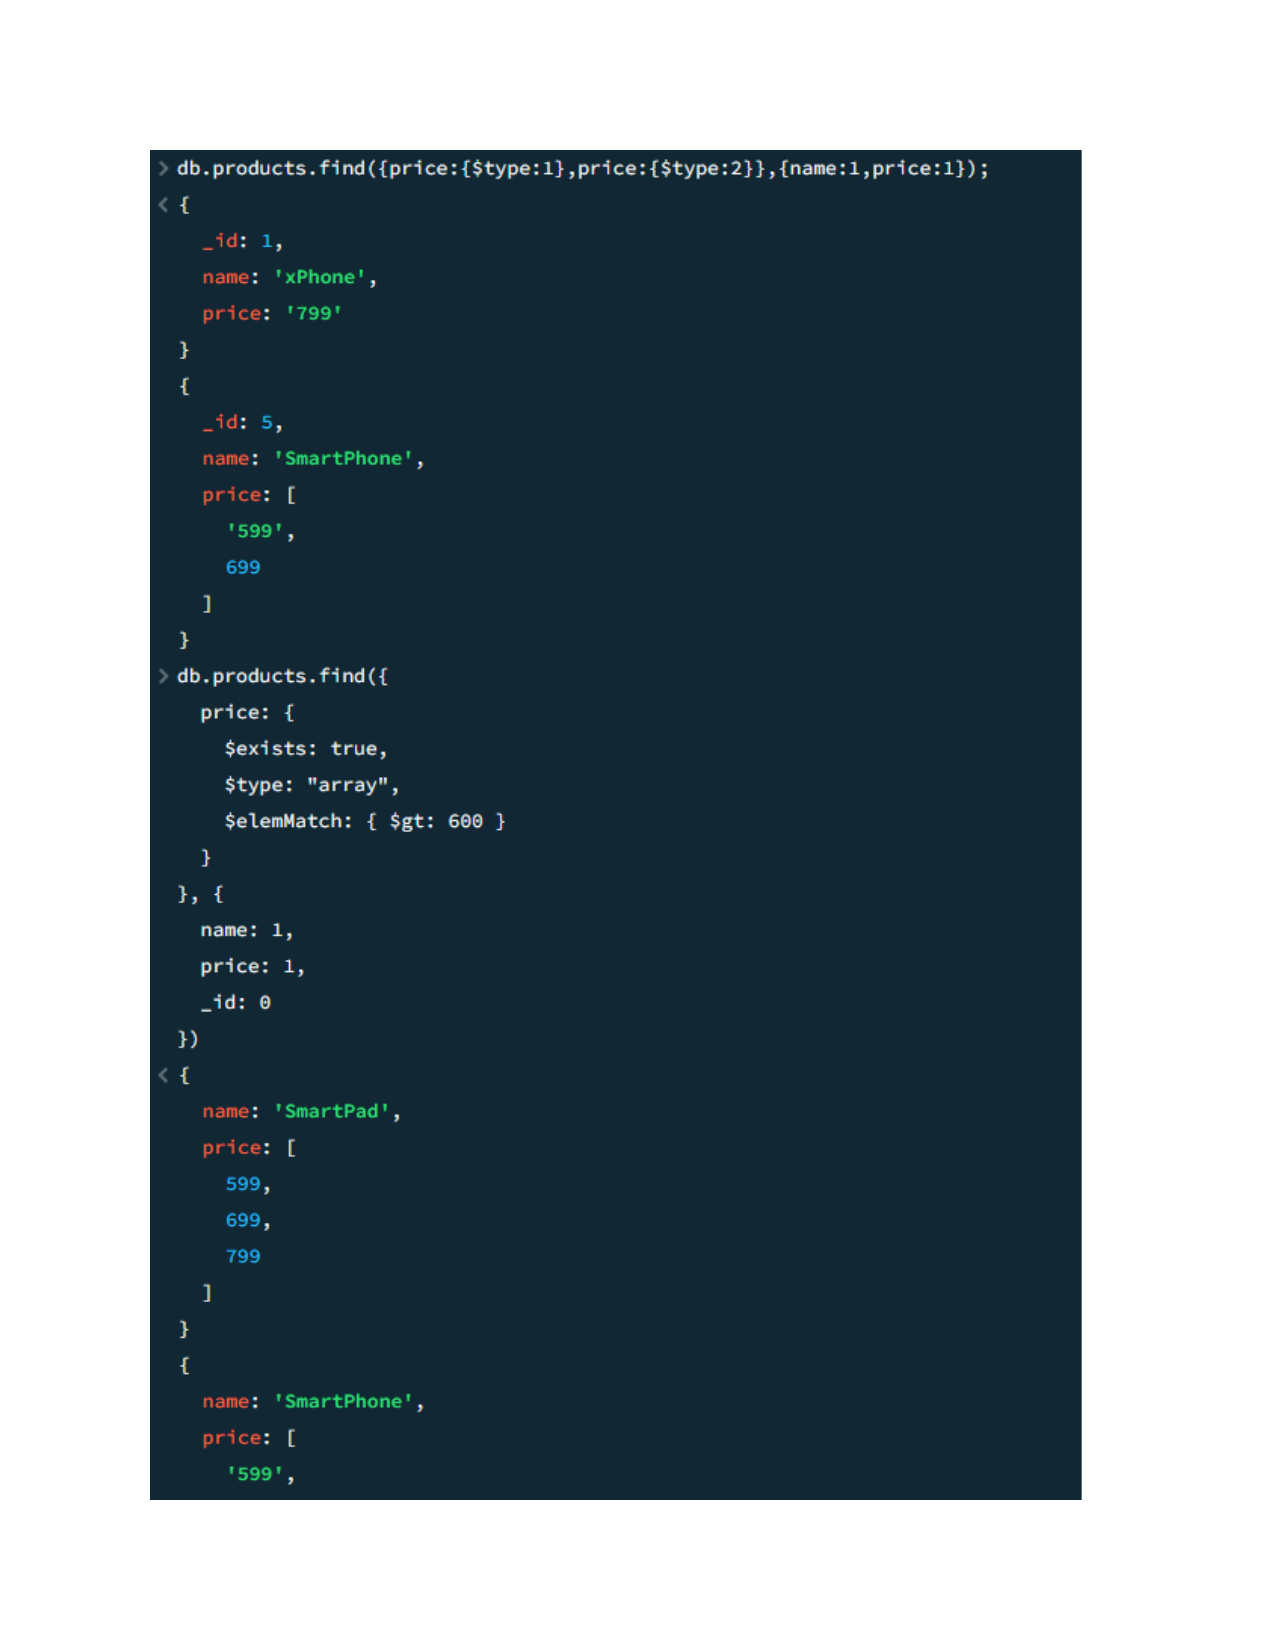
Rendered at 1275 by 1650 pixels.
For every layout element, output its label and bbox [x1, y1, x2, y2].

picture [150, 150, 1082, 1500]
